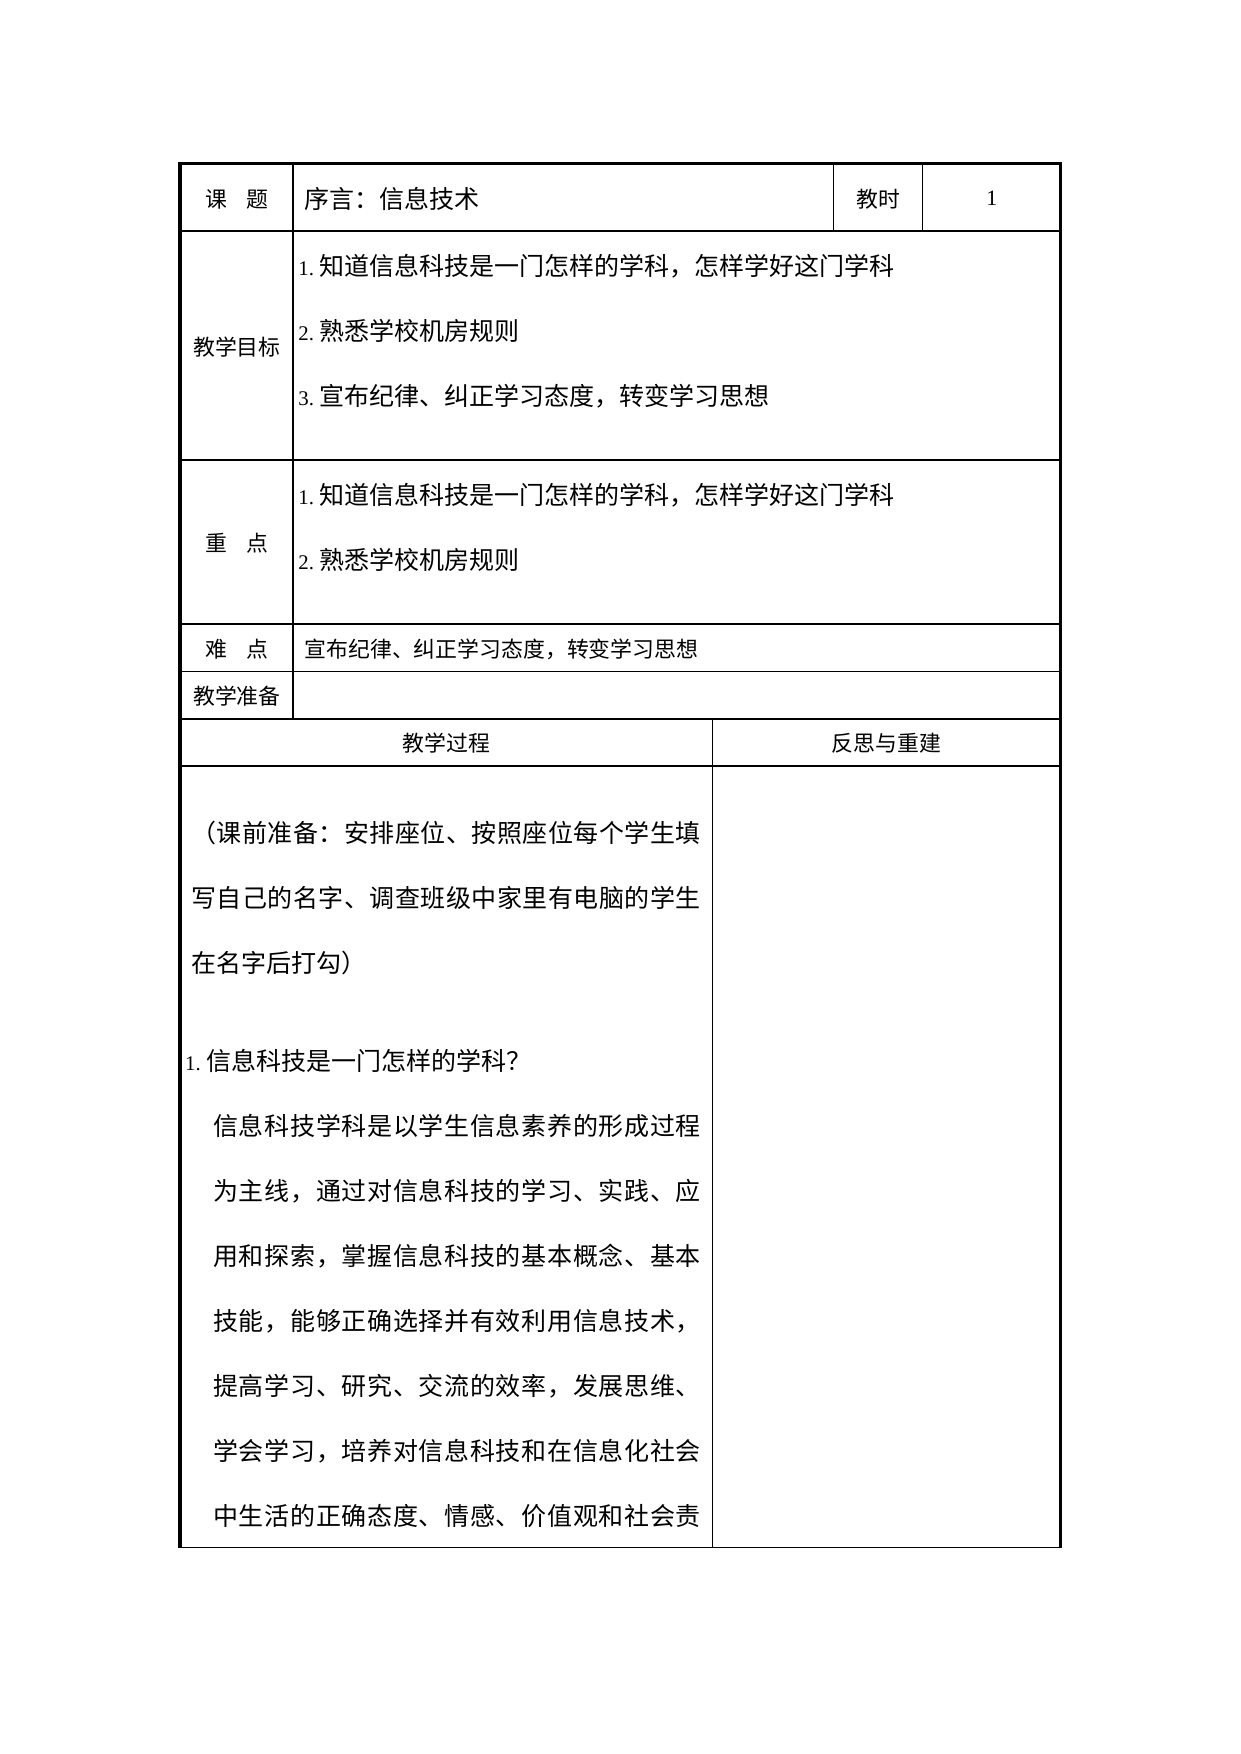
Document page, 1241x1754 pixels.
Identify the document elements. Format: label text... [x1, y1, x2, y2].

table_cell 教学目标 [182, 232, 292, 459]
table_cell 知道信息科技是一门怎样的学科，怎样学好这门学科 熟悉学校机房规则 [294, 461, 1059, 623]
table_cell [713, 767, 1059, 1547]
table_cell 反思与重建 [713, 720, 1059, 765]
table_cell 难 点 [182, 625, 292, 671]
table_cell 教学准备 [182, 672, 292, 718]
table_cell [294, 672, 1059, 718]
table_header 教时 [834, 165, 922, 230]
table_header 1 [923, 165, 1059, 230]
table_cell 重 点 [182, 461, 292, 623]
table_cell 宣布纪律、纠正学习态度，转变学习思想 [294, 625, 1059, 671]
table_cell 教学过程 [182, 720, 712, 765]
table_header 课 题 [182, 165, 292, 230]
table_header 序言：信息技术 [294, 165, 833, 230]
table_cell 知道信息科技是一门怎样的学科，怎样学好这门学科 熟悉学校机房规则 宣布纪律、纠正学习态度，转变学习思想 [294, 232, 1059, 459]
